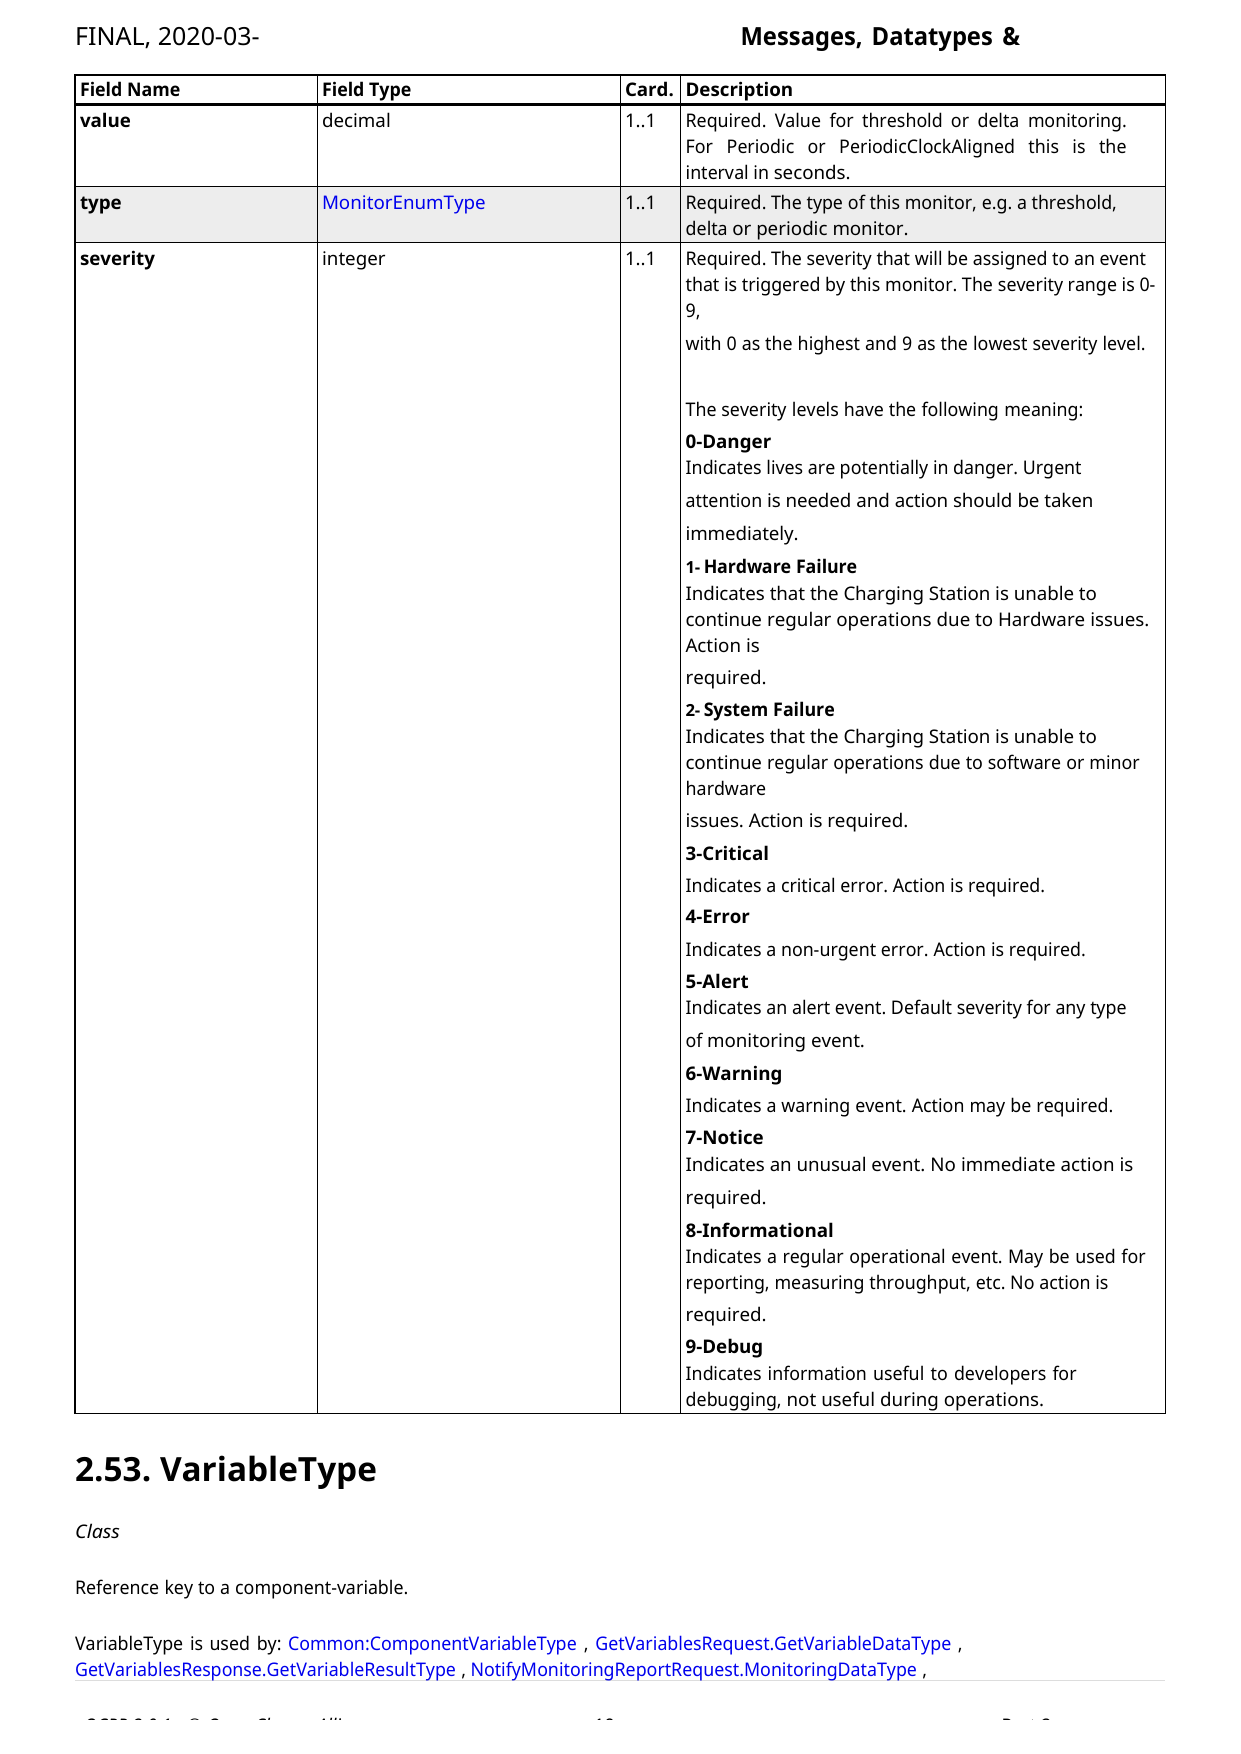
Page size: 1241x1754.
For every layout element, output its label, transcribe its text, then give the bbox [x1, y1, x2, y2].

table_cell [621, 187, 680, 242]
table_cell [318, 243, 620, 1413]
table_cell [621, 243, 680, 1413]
subtitle VariableType [75, 1446, 1178, 1491]
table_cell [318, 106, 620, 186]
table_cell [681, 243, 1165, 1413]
text Reference key to a component-variable. [75, 1574, 1178, 1600]
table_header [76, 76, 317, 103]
text Class [75, 1518, 1178, 1544]
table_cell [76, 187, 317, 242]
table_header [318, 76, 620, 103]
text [75, 1630, 1178, 1682]
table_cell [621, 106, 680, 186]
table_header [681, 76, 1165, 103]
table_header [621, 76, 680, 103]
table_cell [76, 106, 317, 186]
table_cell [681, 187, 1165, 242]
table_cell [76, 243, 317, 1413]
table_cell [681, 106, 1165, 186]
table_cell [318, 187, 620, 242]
